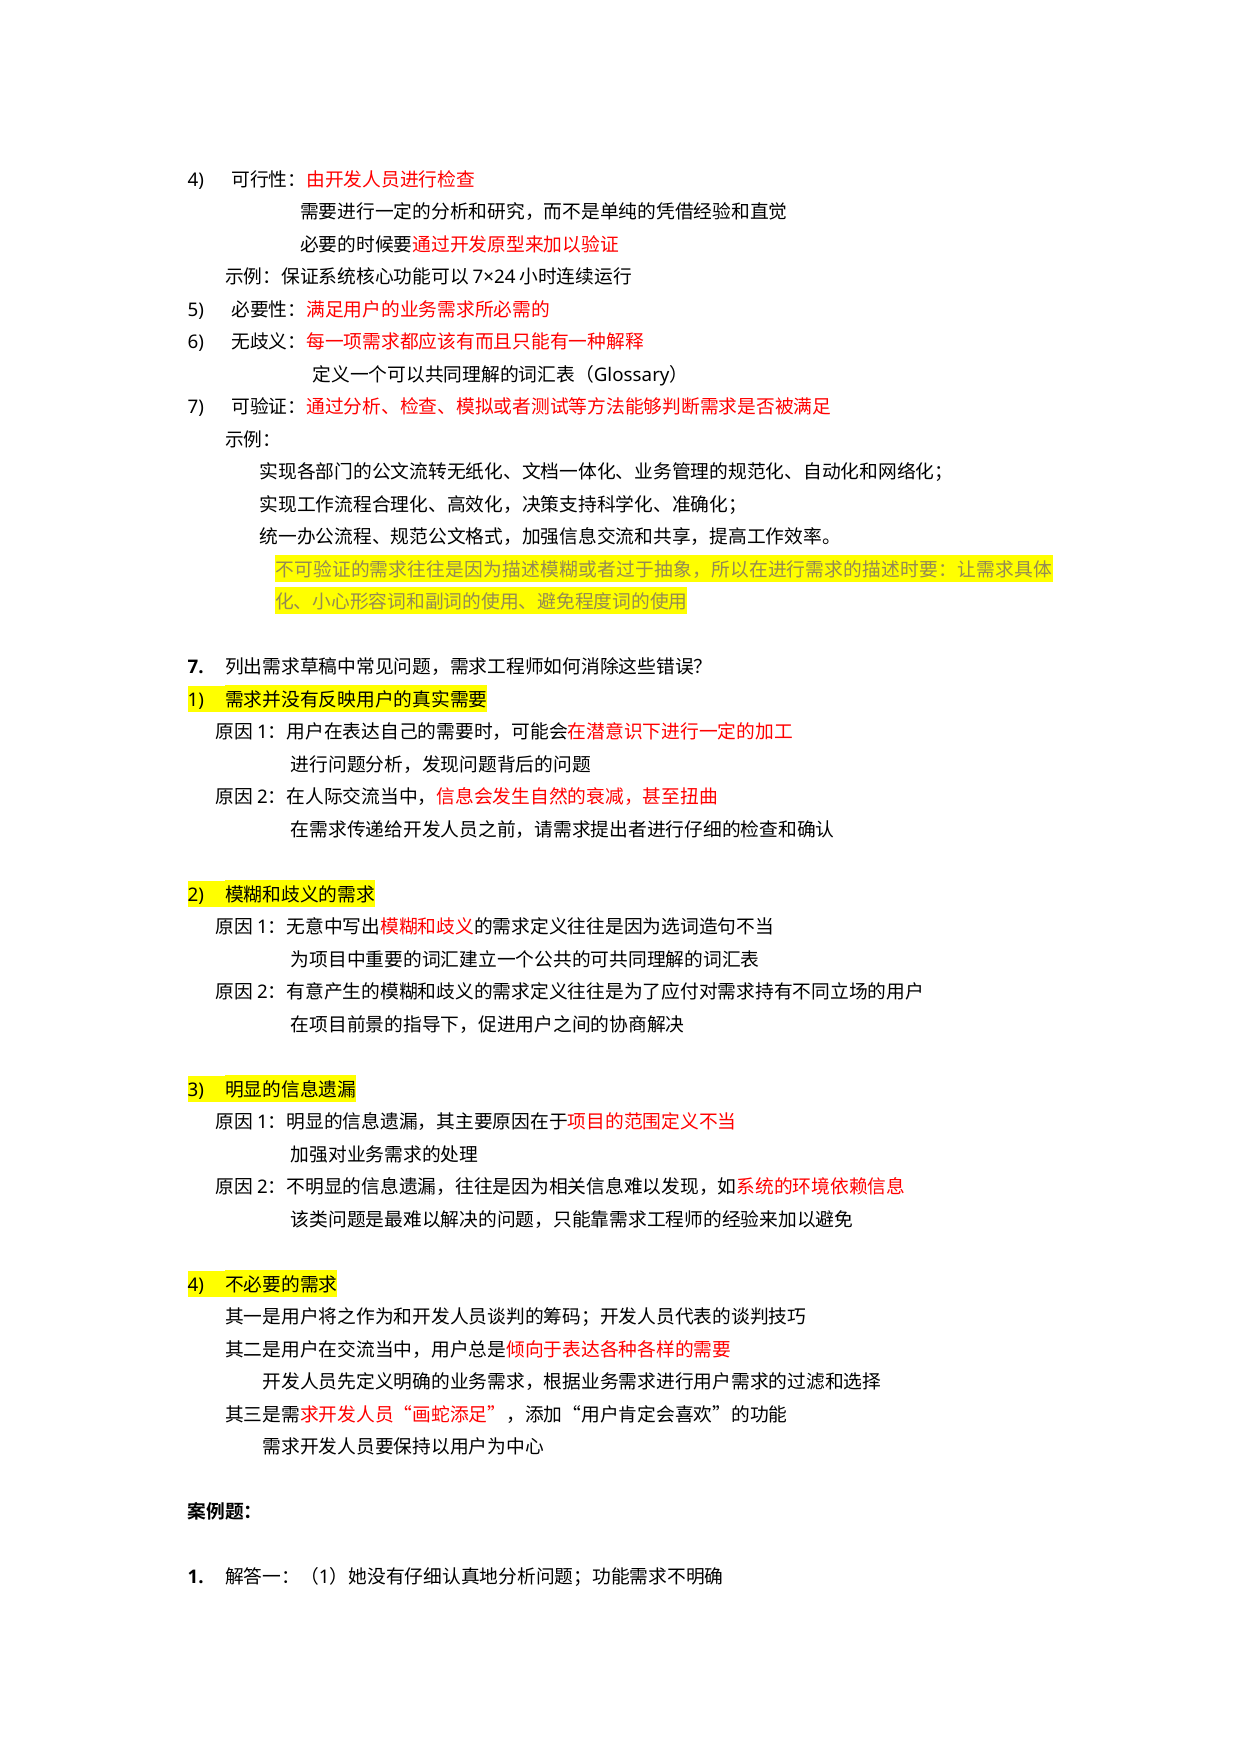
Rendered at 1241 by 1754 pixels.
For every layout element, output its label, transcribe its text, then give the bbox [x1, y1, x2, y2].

text 其二是用户在交流当中，用户总是倾向于表达各种各样的需要 [187, 1332, 1053, 1364]
list 可行性：由开发人员进行检查 [187, 162, 1053, 194]
list 必要性：满足用户的业务需求所必需的 [187, 292, 1053, 324]
list 明显的信息遗漏 [187, 1072, 1053, 1104]
text 进行问题分析，发现问题背后的问题 [187, 747, 1053, 779]
text 其三是需求开发人员“画蛇添足”，添加“用户肯定会喜欢”的功能 [187, 1397, 1053, 1429]
list 需求并没有反映用户的真实需要 [187, 682, 1053, 714]
text 原因1：用户在表达自己的需要时，可能会在潜意识下进行一定的加工 [187, 714, 1053, 747]
text 实现各部门的公文流转无纸化、文档一体化、业务管理的规范化、自动化和网络化； [231, 454, 1053, 487]
text 原因1：明显的信息遗漏，其主要原因在于项目的范围定义不当 [187, 1104, 1053, 1137]
text 案例题： [187, 1494, 1053, 1527]
text 示例： [187, 422, 1053, 454]
list 可验证：通过分析、检查、模拟或者测试等方法能够判断需求是否被满足 [187, 389, 1053, 422]
list 模糊和歧义的需求 [187, 877, 1053, 909]
text 原因2：有意产生的模糊和歧义的需求定义往往是为了应付对需求持有不同立场的用户 [187, 974, 1053, 1007]
text 不可验证的需求往往是因为描述模糊或者过于抽象，所以在进行需求的描述时要：让需求具体化、小心形容词和副词的使用、避免程度词的使用 [275, 582, 1053, 617]
text 在需求传递给开发人员之前，请需求提出者进行仔细的检查和确认 [187, 812, 1053, 844]
list 不必要的需求 [187, 1267, 1053, 1299]
list 无歧义：每一项需求都应该有而且只能有一种解释 [187, 324, 1053, 357]
text 其一是用户将之作为和开发人员谈判的筹码；开发人员代表的谈判技巧 [187, 1299, 1053, 1332]
text 在项目前景的指导下，促进用户之间的协商解决 [187, 1007, 1053, 1039]
text 统一办公流程、规范公文格式，加强信息交流和共享，提高工作效率。 [231, 519, 1053, 552]
text 该类问题是最难以解决的问题，只能靠需求工程师的经验来加以避免 [187, 1202, 1053, 1234]
text 必要的时候要通过开发原型来加以验证 [187, 227, 1053, 259]
text 开发人员先定义明确的业务需求，根据业务需求进行用户需求的过滤和选择 [187, 1364, 1053, 1397]
text 实现工作流程合理化、高效化，决策支持科学化、准确化； [231, 487, 1053, 519]
text 为项目中重要的词汇建立一个公共的可共同理解的词汇表 [187, 942, 1053, 974]
list 解答一：（1）她没有仔细认真地分析问题；功能需求不明确 [187, 1559, 1053, 1592]
text 原因2：在人际交流当中，信息会发生自然的衰减，甚至扭曲 [187, 779, 1053, 812]
text 原因2：不明显的信息遗漏，往往是因为相关信息难以发现，如系统的环境依赖信息 [187, 1169, 1053, 1202]
text 加强对业务需求的处理 [187, 1137, 1053, 1169]
text 定义一个可以共同理解的词汇表（Glossary） [275, 357, 1053, 389]
list 列出需求草稿中常见问题，需求工程师如何消除这些错误？ [187, 649, 1053, 682]
text 需要进行一定的分析和研究，而不是单纯的凭借经验和直觉 [187, 194, 1053, 227]
text 原因1：无意中写出模糊和歧义的需求定义往往是因为选词造句不当 [187, 909, 1053, 942]
text 示例：保证系统核心功能可以7×24小时连续运行 [187, 259, 1053, 292]
text 需求开发人员要保持以用户为中心 [187, 1429, 1053, 1462]
